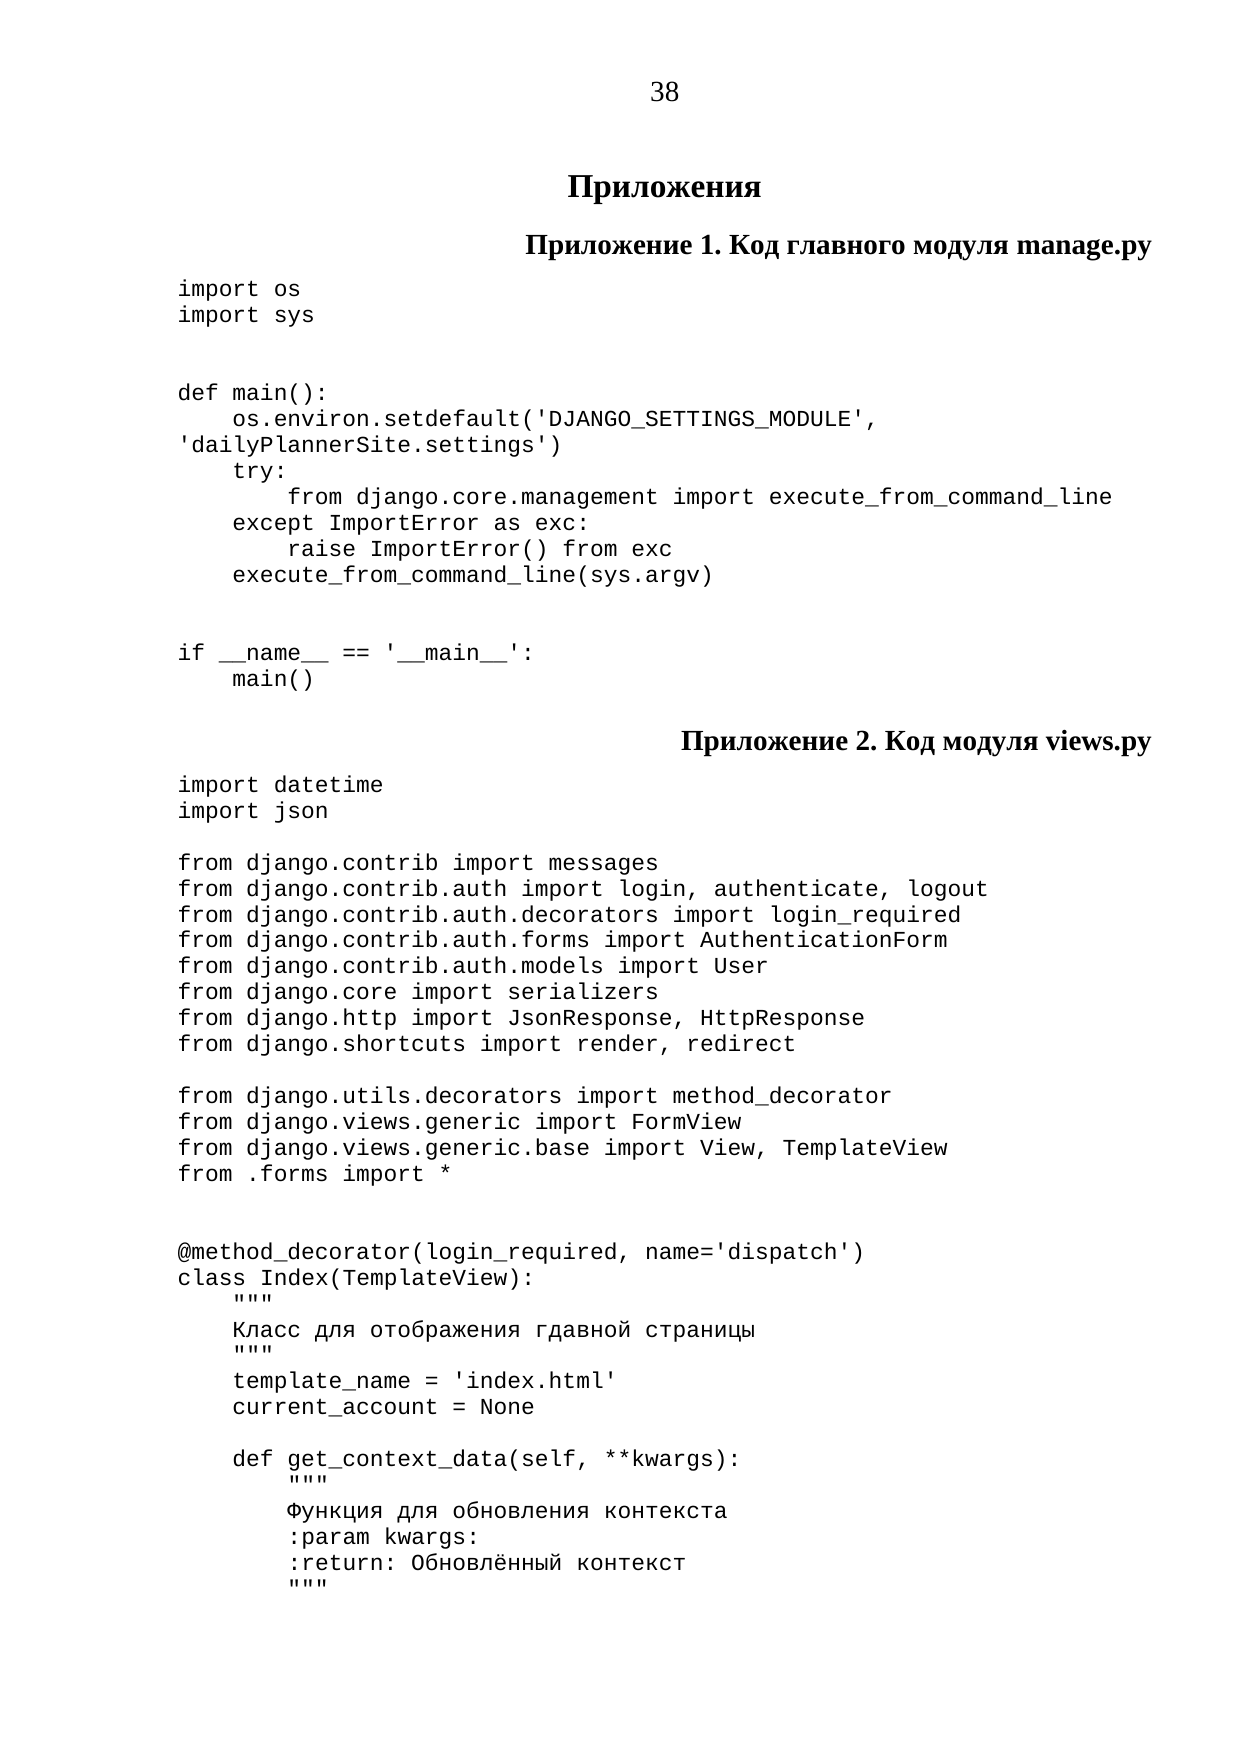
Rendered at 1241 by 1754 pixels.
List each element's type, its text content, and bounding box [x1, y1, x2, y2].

text raise ImportError() from exc [177, 537, 1152, 563]
text from .forms import * [177, 1162, 1152, 1188]
text from django.utils.decorators import method_decorator [177, 1084, 1152, 1110]
text from django.contrib.auth import login, authenticate, logout [177, 877, 1152, 903]
text from django.contrib.auth.decorators import login_required [177, 903, 1152, 929]
text Класс для отображения гдавной страницы [177, 1318, 1152, 1344]
text try: [177, 459, 1152, 485]
text :param kwargs: [177, 1525, 1152, 1551]
text current_account = None [177, 1396, 1152, 1422]
text import sys [177, 304, 1152, 330]
text @method_decorator(login_required, name='dispatch') [177, 1240, 1152, 1266]
subtitle Приложение 1. Код главного модуля manage.py [177, 227, 1152, 261]
text Функция для обновления контекста [177, 1499, 1152, 1525]
text main() [177, 667, 1152, 693]
text :return: Обновлённый контекст [177, 1551, 1152, 1577]
text from django.views.generic.base import View, TemplateView [177, 1136, 1152, 1162]
text import os [177, 278, 1152, 304]
text """ [177, 1473, 1152, 1499]
text """ [177, 1344, 1152, 1370]
text class Index(TemplateView): [177, 1266, 1152, 1292]
text import json [177, 799, 1152, 825]
subtitle Приложение 2. Код модуля views.py [177, 723, 1152, 756]
text """ [177, 1577, 1152, 1603]
text """ [177, 1292, 1152, 1318]
text execute_from_command_line(sys.argv) [177, 563, 1152, 589]
text from django.http import JsonResponse, HttpResponse [177, 1007, 1152, 1033]
text from django.core.management import execute_from_command_line [177, 485, 1152, 511]
text os.environ.setdefault('DJANGO_SETTINGS_MODULE', 'dailyPlannerSite.settings') [177, 407, 1152, 459]
text import datetime [177, 773, 1152, 799]
text from django.core import serializers [177, 981, 1152, 1007]
text def main(): [177, 382, 1152, 407]
text except ImportError as exc: [177, 511, 1152, 537]
subtitle Приложения [177, 166, 1152, 204]
text def get_context_data(self, **kwargs): [177, 1448, 1152, 1473]
text from django.views.generic import FormView [177, 1110, 1152, 1136]
text from django.shortcuts import render, redirect [177, 1033, 1152, 1058]
text from django.contrib import messages [177, 851, 1152, 877]
text template_name = 'index.html' [177, 1370, 1152, 1396]
text from django.contrib.auth.forms import AuthenticationForm [177, 929, 1152, 955]
text if __name__ == '__main__': [177, 641, 1152, 667]
text from django.contrib.auth.models import User [177, 955, 1152, 981]
